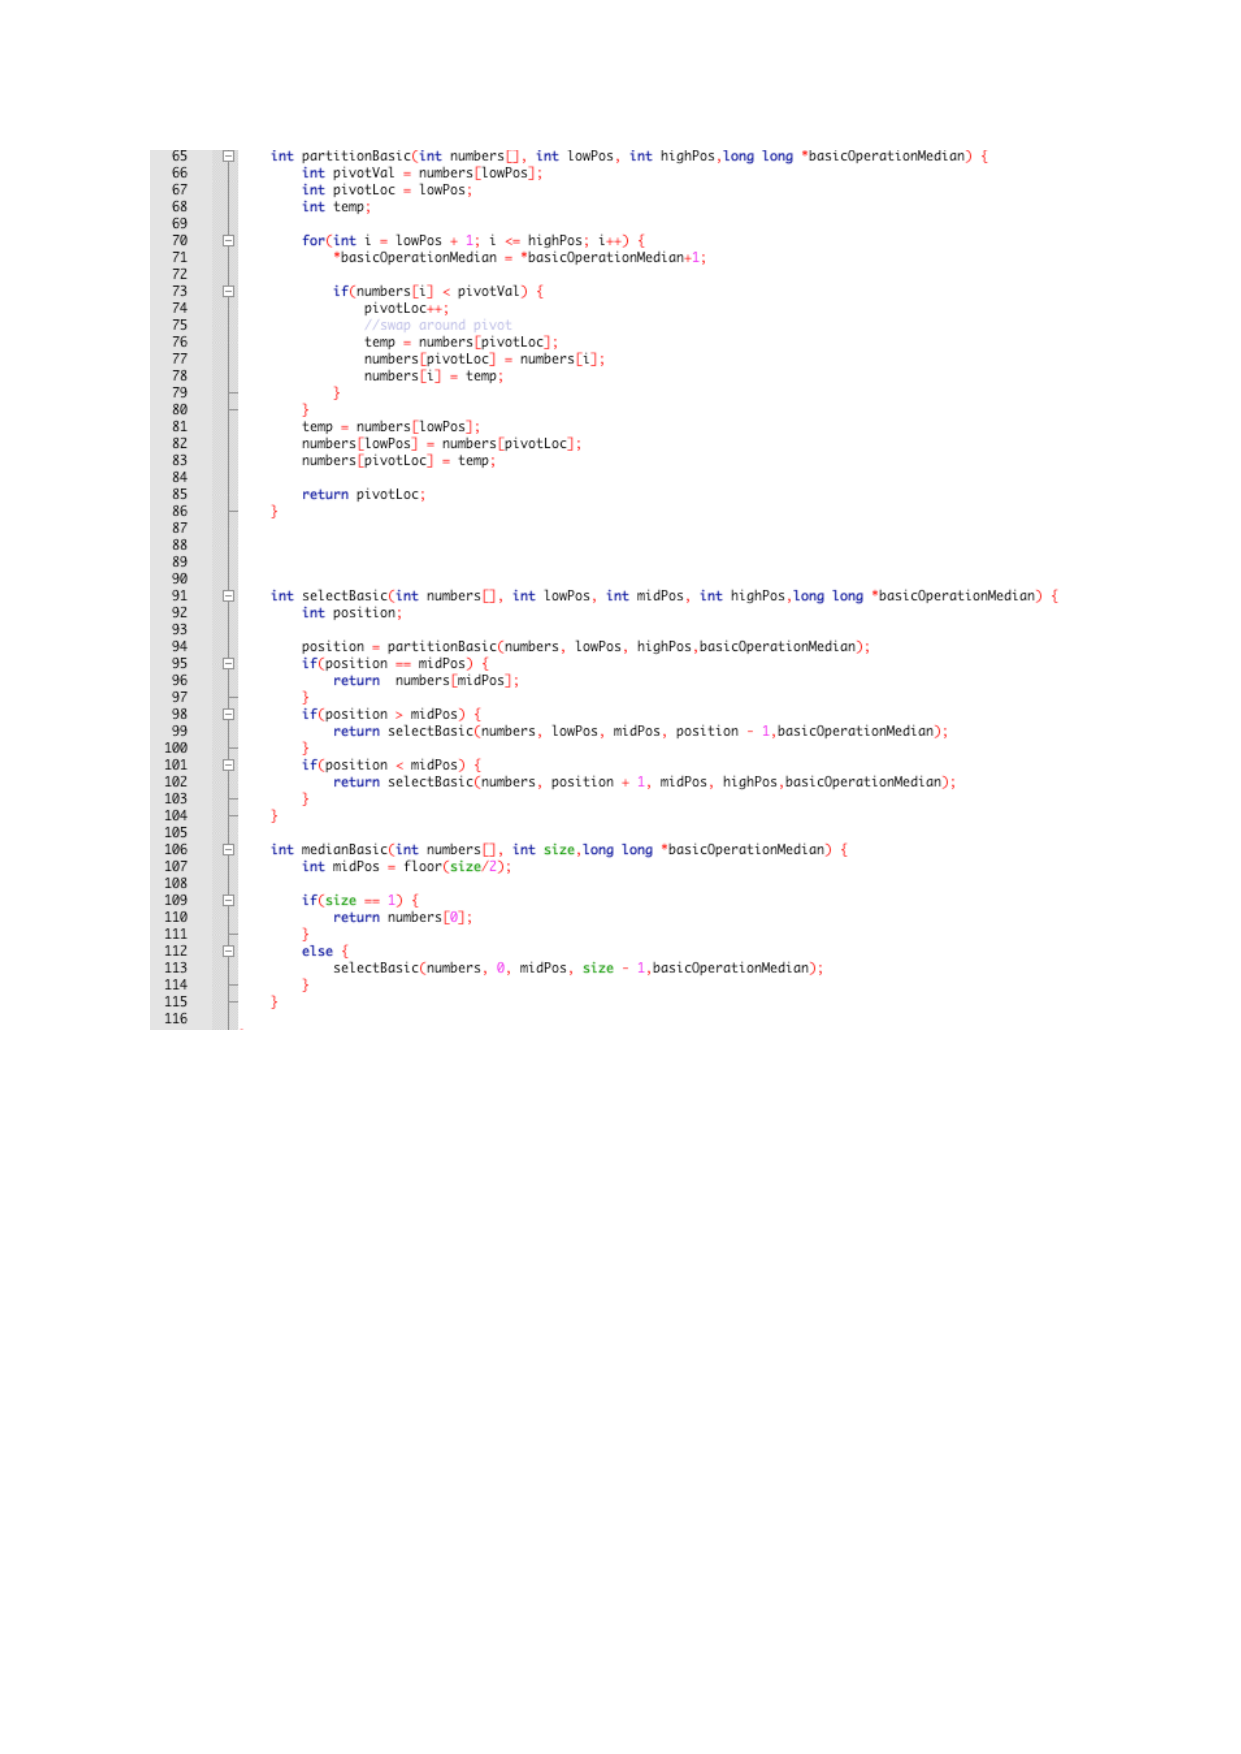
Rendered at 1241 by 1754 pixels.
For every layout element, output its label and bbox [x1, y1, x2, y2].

picture [150, 150, 1091, 1030]
